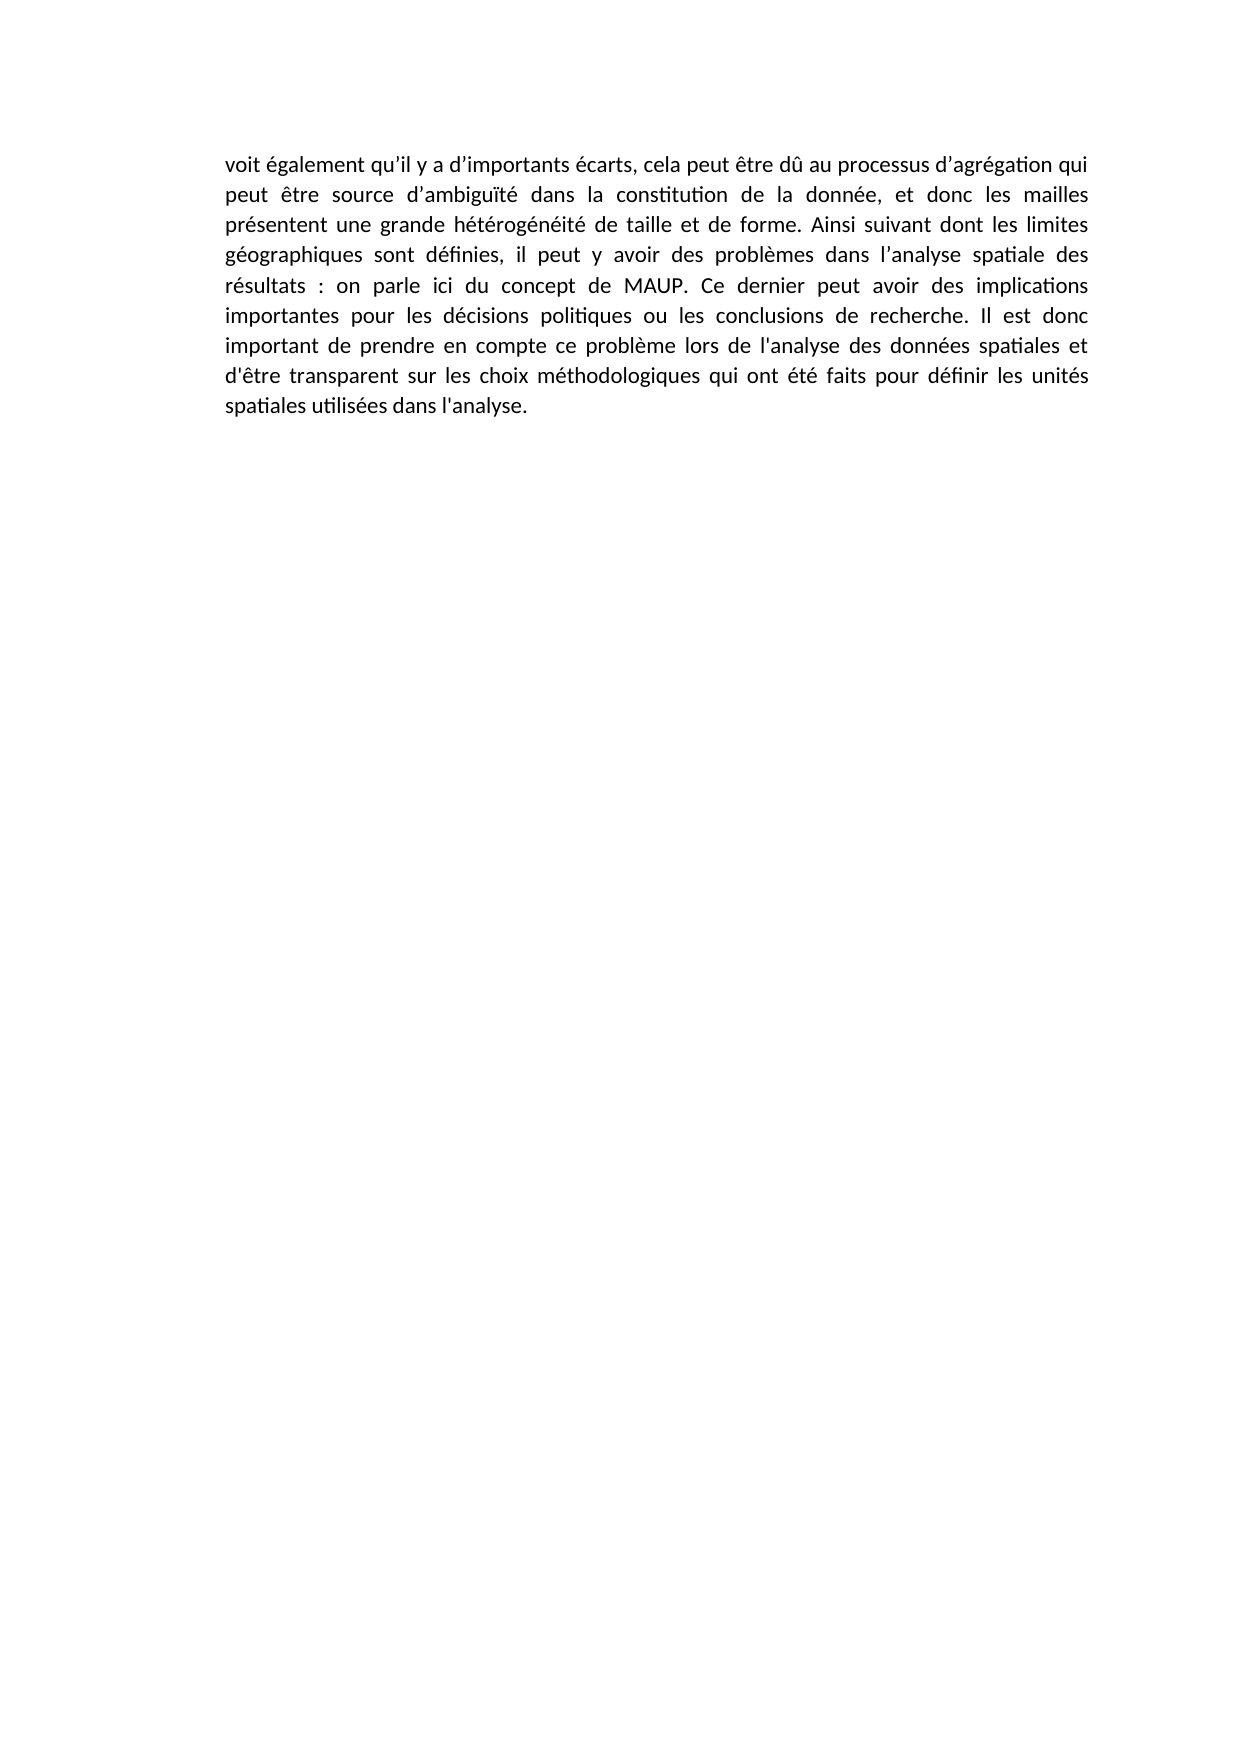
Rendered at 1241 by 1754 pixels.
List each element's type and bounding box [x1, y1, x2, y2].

list [187, 150, 1090, 420]
